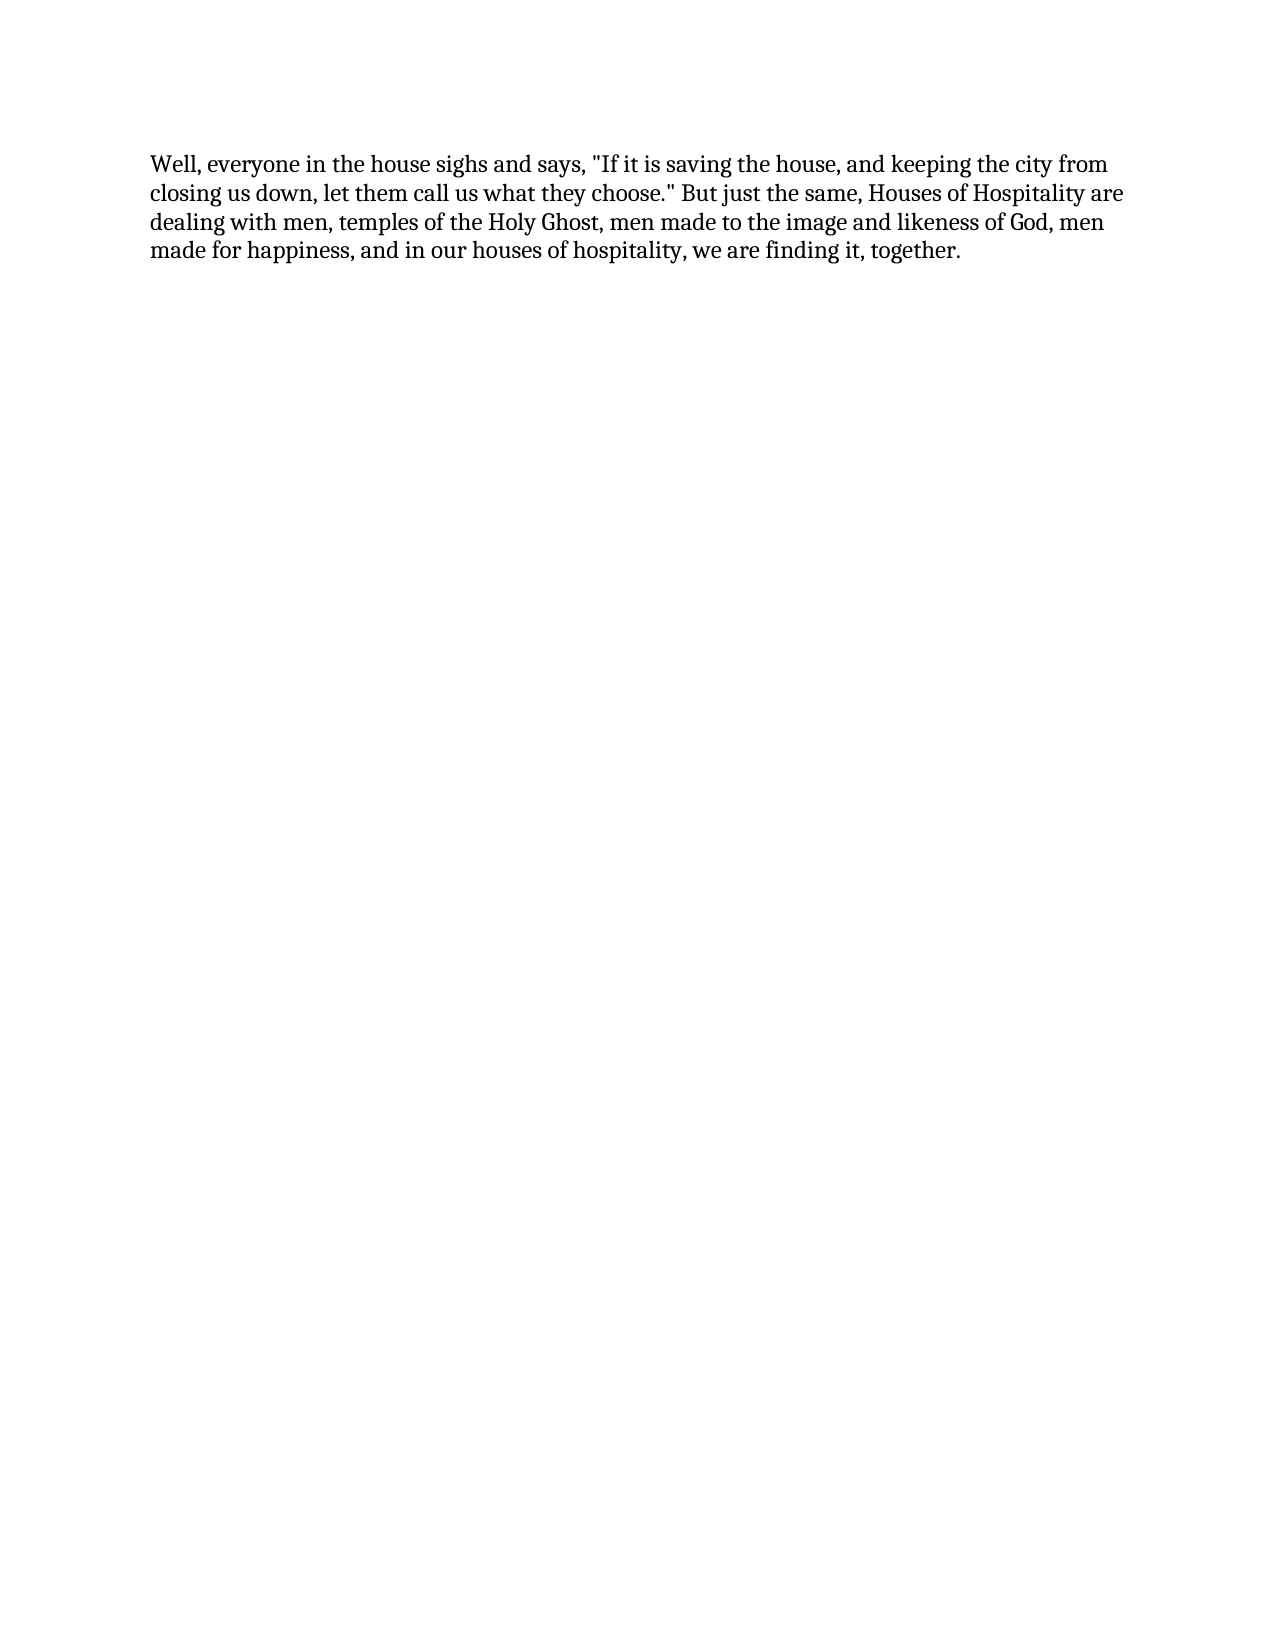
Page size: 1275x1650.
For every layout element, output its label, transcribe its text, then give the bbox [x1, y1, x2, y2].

text Well, everyone in the house sighs and says, "If it is saving the house, and keeping the city from closing us down, let them call us what they choose." But just the same, Houses of Hospitality are dealing with men, temples of the Holy Ghost, men made to the image and likeness of God, men made for happiness, and in our houses of hospitality, we are finding it, together. [150, 150, 1125, 265]
